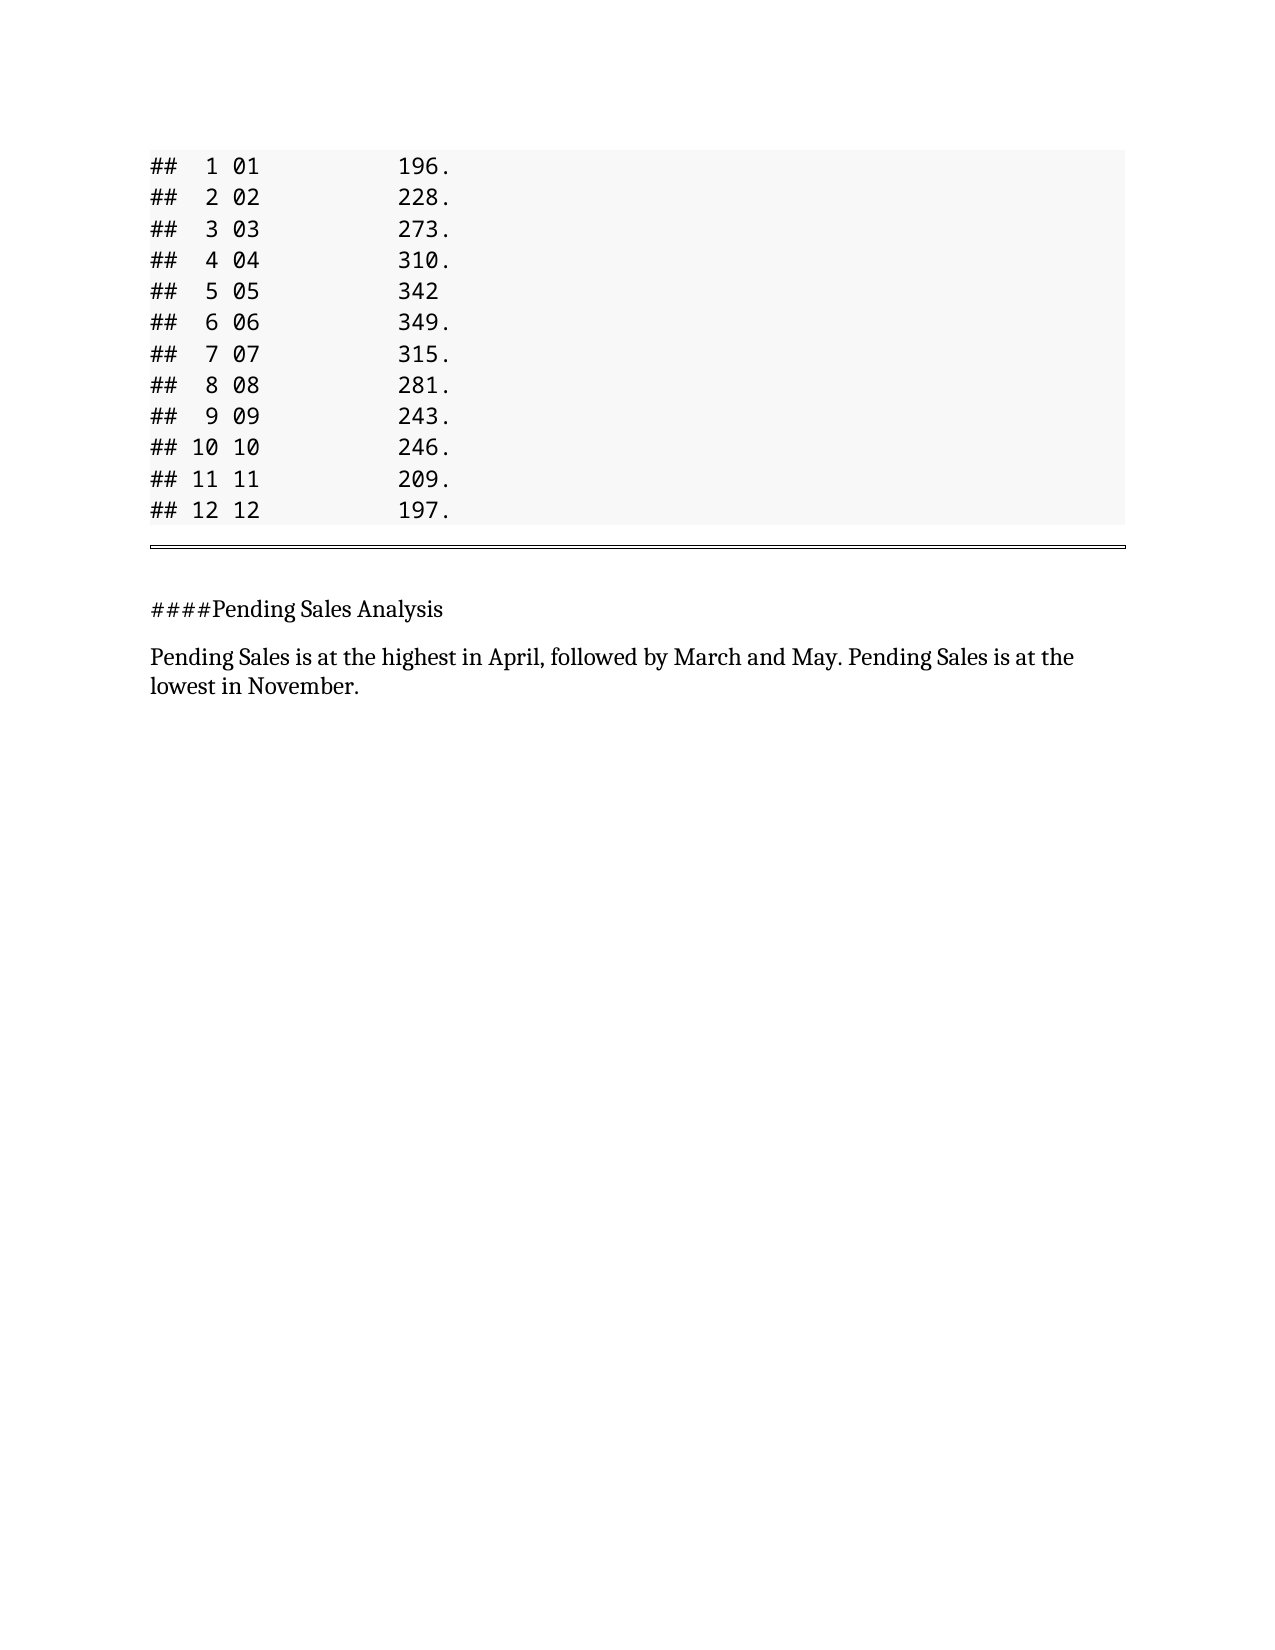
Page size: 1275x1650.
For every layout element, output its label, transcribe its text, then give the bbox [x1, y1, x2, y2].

text ####Pending Sales Analysis [150, 595, 1125, 624]
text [150, 150, 1125, 525]
text Pending Sales is at the highest in April, followed by March and May. Pending Sales is at the lowest in November. [150, 643, 1125, 700]
